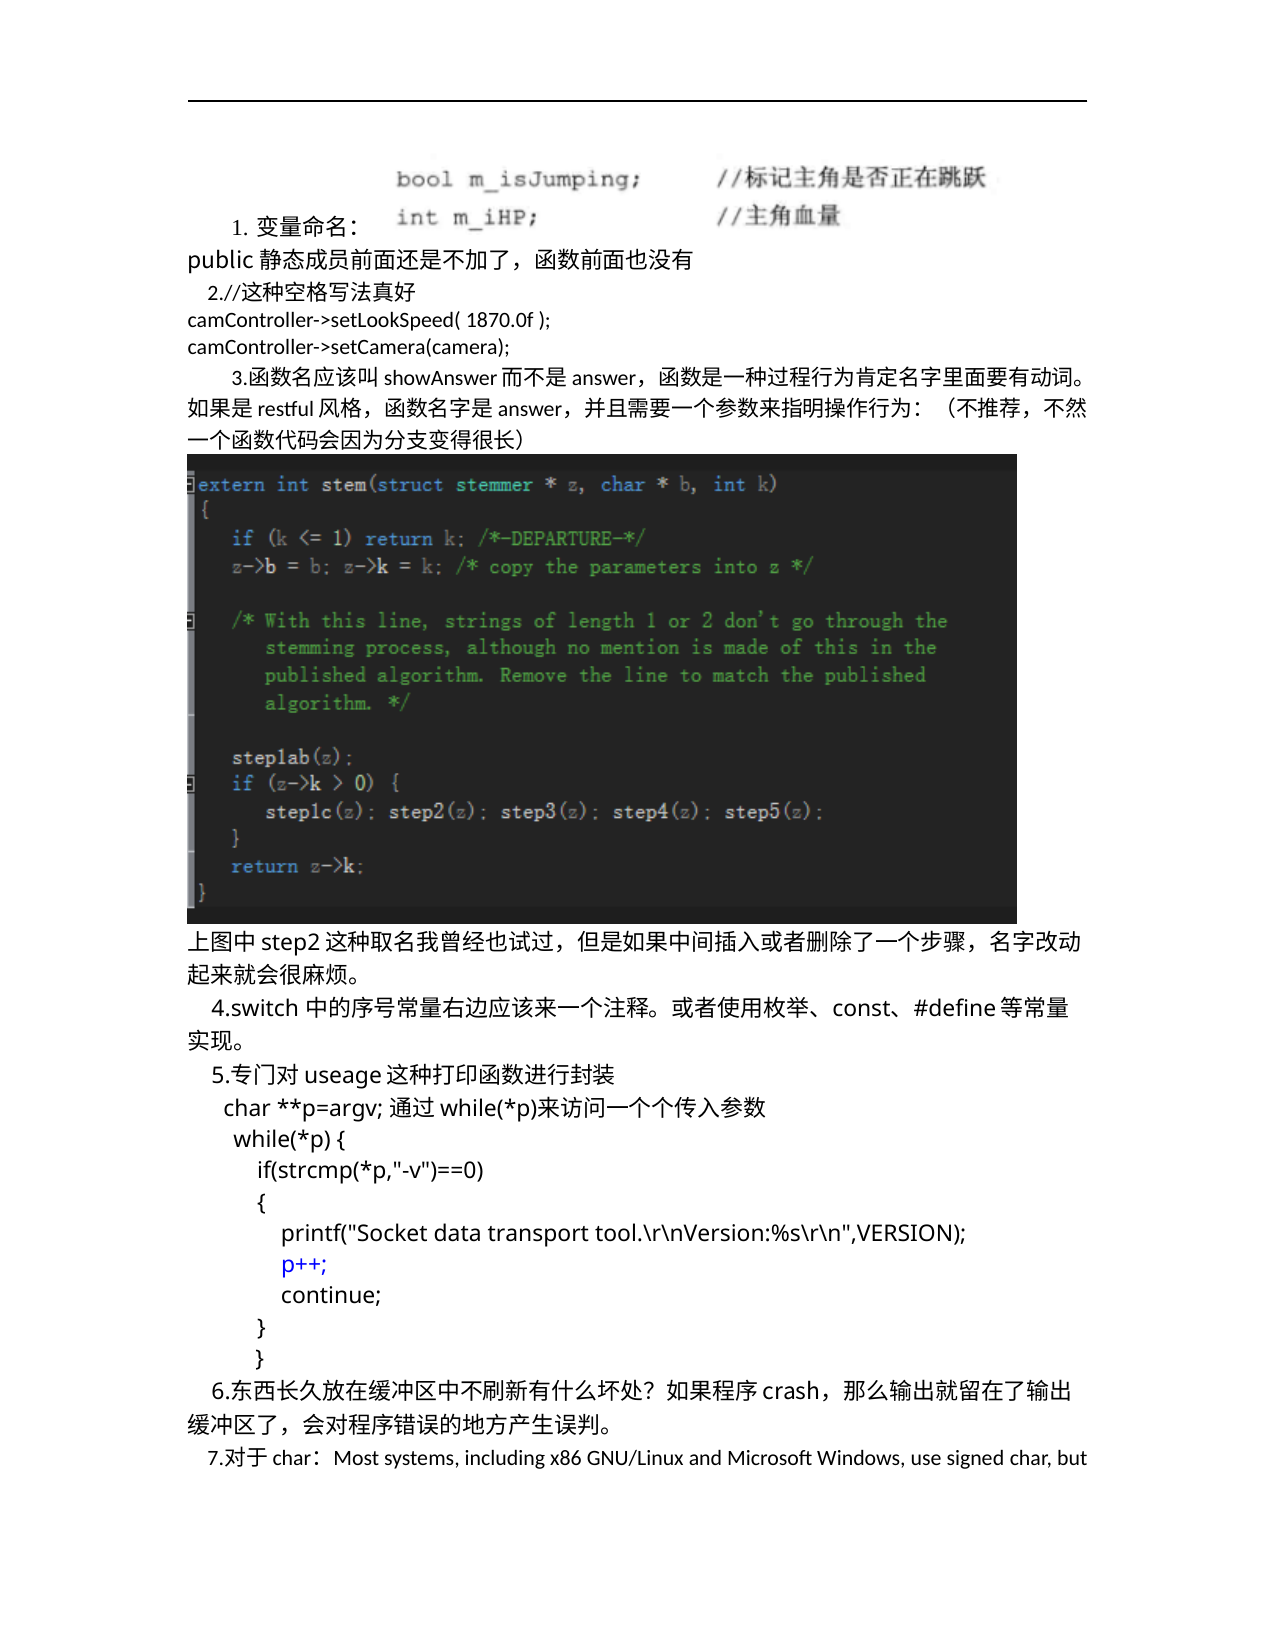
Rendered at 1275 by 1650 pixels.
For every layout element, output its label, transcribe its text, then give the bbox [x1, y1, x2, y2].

text 4.switch 中的序号常量右边应该来一个注释。或者使用枚举、const、#define等常量实现。 [187, 990, 1087, 1056]
text p++; [209, 1248, 1087, 1279]
text 5.专门对useage这种打印函数进行封装 [187, 1056, 1087, 1090]
text } [209, 1342, 1087, 1373]
text public静态成员前面还是不加了，函数前面也没有 [187, 242, 1087, 275]
picture [370, 149, 1032, 235]
text printf("Socket data transport tool.\r\nVersion:%s\r\n",VERSION); [209, 1217, 1087, 1248]
text while(*p) { [209, 1123, 1087, 1154]
picture [187, 454, 1017, 924]
text 如果是restful风格，函数名字是answer，并且需要一个参数来指明操作行为：（不推荐，不然一个函数代码会因为分支变得很长） [187, 391, 1087, 455]
text 上图中step2这种取名我曾经也试过，但是如果中间插入或者删除了一个步骤，名字改动起来就会很麻烦。 [187, 923, 1087, 990]
text 2.//这种空格写法真好 [187, 275, 1087, 306]
list 函数名应该叫showAnswer而不是answer，函数是一种过程行为肯定名字里面要有动词。 [231, 360, 1087, 391]
text camController->setCamera(camera); [187, 333, 1087, 360]
text if(strcmp(*p,"-v")==0) [209, 1154, 1087, 1186]
text } [209, 1311, 1087, 1342]
text char **p=argv; 通过while(*p)来访问一个个传入参数 [187, 1090, 1087, 1123]
text camController->setLookSpeed( 1870.0f ); [187, 306, 1087, 333]
text 6.东西长久放在缓冲区中不刷新有什么坏处？如果程序crash，那么输出就留在了输出缓冲区了，会对程序错误的地方产生误判。 [187, 1373, 1087, 1440]
text { [209, 1186, 1087, 1217]
text continue; [209, 1279, 1087, 1311]
